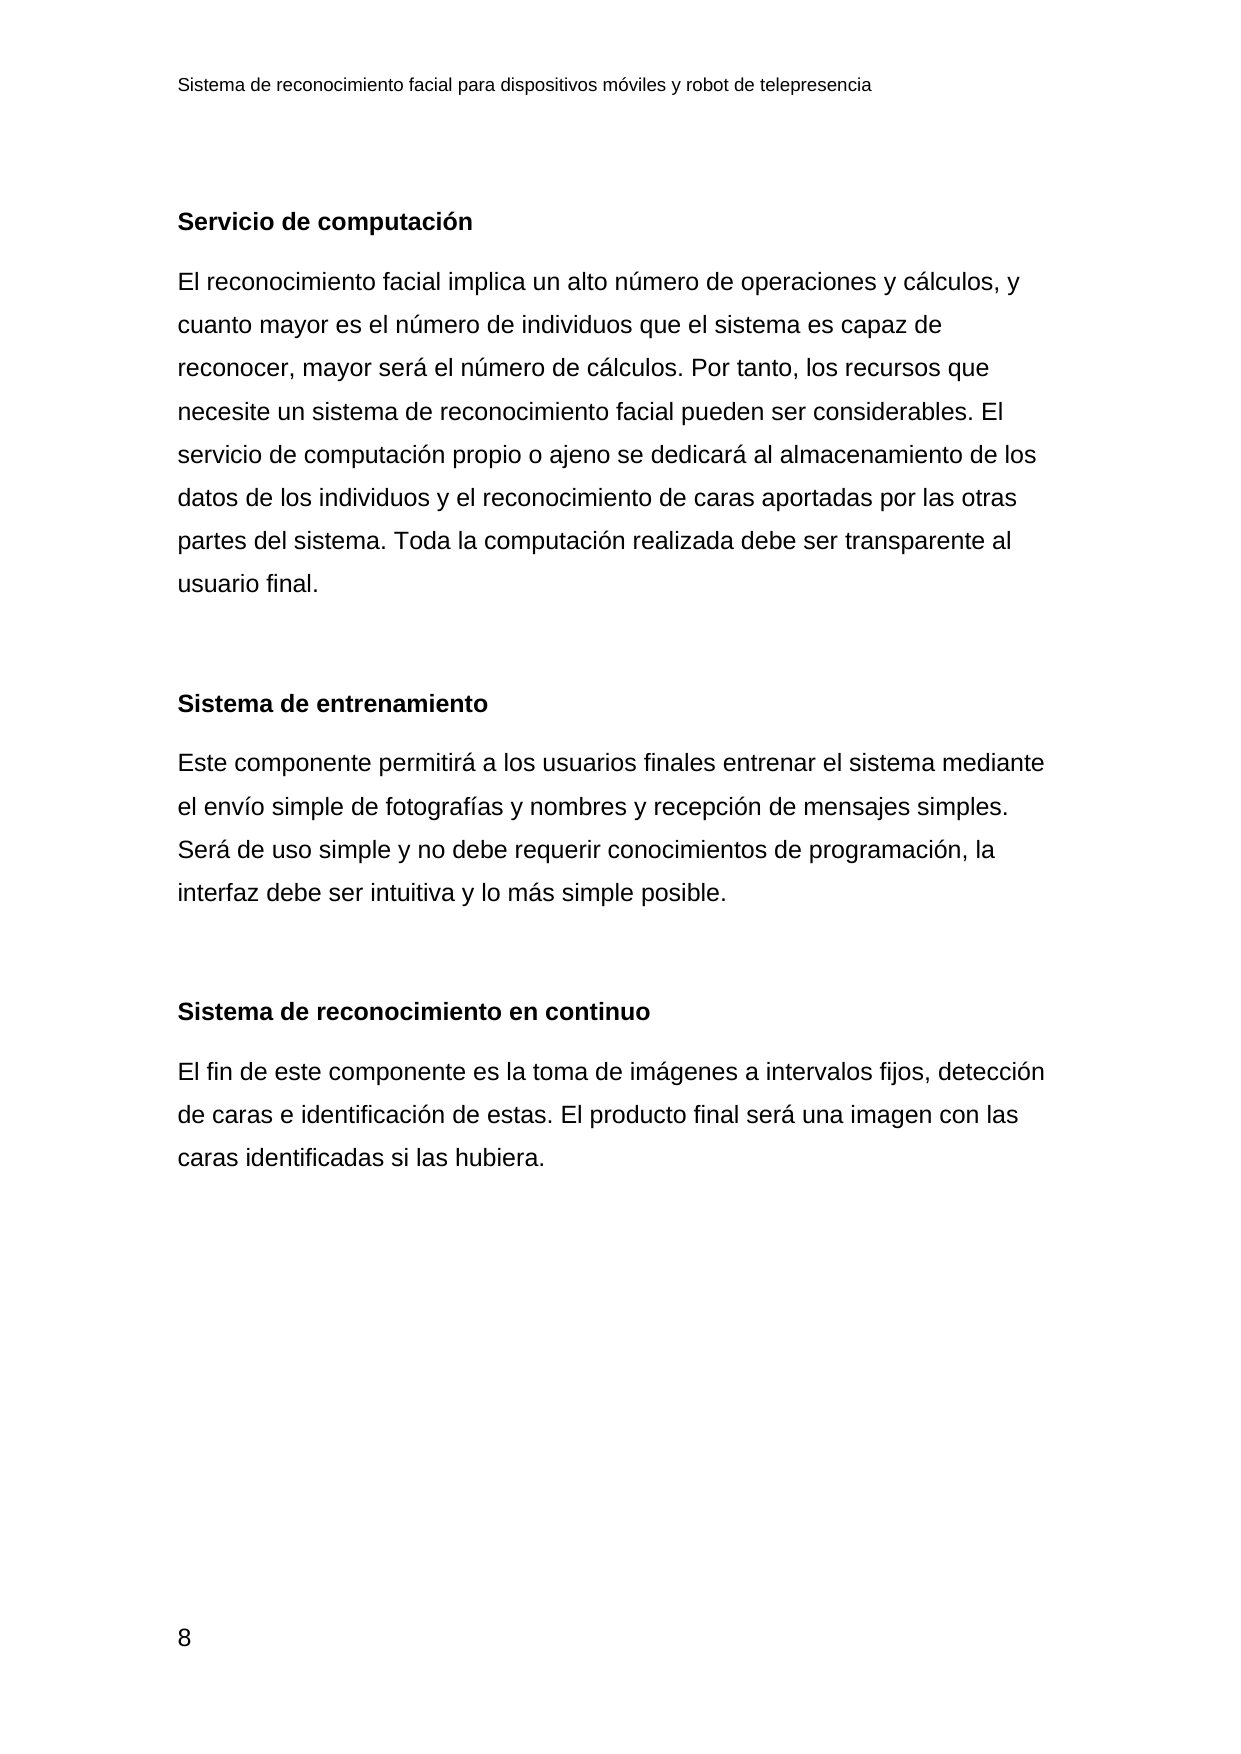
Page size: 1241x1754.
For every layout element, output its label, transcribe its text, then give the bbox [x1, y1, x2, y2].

text Sistema de reconocimiento en continuo [177, 997, 1063, 1026]
text El fin de este componente es la toma de imágenes a intervalos fijos, detección de caras e identificación de estas. El producto final será una imagen con las caras identificadas si las hubiera. [177, 1057, 1063, 1172]
text El reconocimiento facial implica un alto número de operaciones y cálculos, y cuanto mayor es el número de individuos que el sistema es capaz de reconocer, mayor será el número de cálculos. Por tanto, los recursos que necesite un sistema de reconocimiento facial pueden ser considerables. El servicio de computación propio o ajeno se dedicará al almacenamiento de los datos de los individuos y el reconocimiento de caras aportadas por las otras partes del sistema. Toda la computación realizada debe ser transparente al usuario final. [177, 267, 1063, 598]
text Sistema de entrenamiento [177, 689, 1063, 717]
text Este componente permitirá a los usuarios finales entrenar el sistema mediante el envío simple de fotografías y nombres y recepción de mensajes simples. Será de uso simple y no debe requerir conocimientos de programación, la interfaz debe ser intuitiva y lo más simple posible. [177, 748, 1063, 907]
text Servicio de computación [177, 207, 1063, 236]
